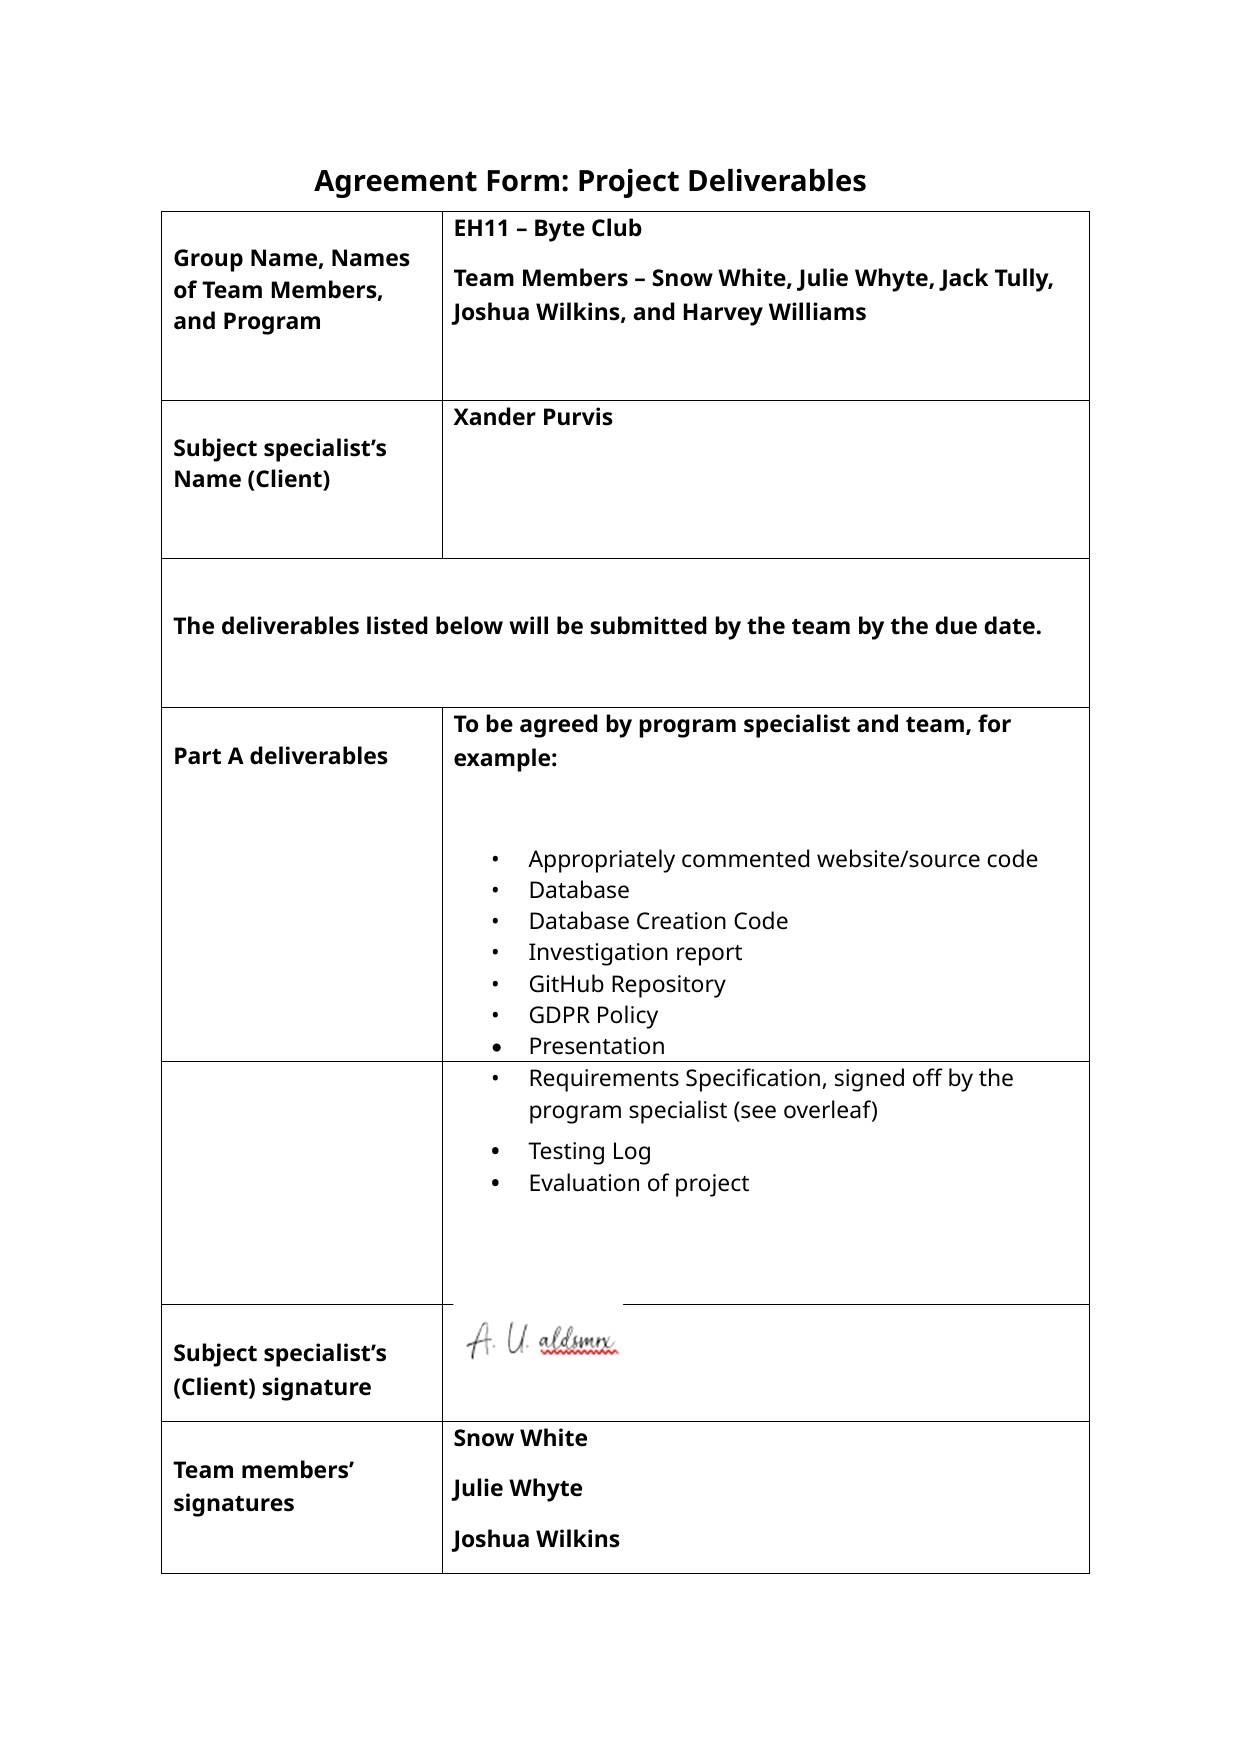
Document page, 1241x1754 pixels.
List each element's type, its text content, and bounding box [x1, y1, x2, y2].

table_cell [443, 1422, 1089, 1573]
table_cell [162, 1062, 442, 1304]
picture [453, 1304, 624, 1374]
table_cell The deliverables listed below will be submitted by the team by the due date. [162, 559, 1089, 707]
table_cell [443, 1305, 1089, 1421]
table_header EH11 – Byte Club Team Members – Snow White, Julie Whyte, Jack Tully, Joshua Wilkins, and Harvey Williams [443, 212, 1089, 400]
table_cell Subject specialist’s (Client) signature [162, 1305, 442, 1421]
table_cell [162, 1422, 442, 1573]
table_header Group Name, Names of Team Members, and Program [162, 212, 442, 400]
text Agreement Form: Project Deliverables [91, 160, 1090, 200]
table_cell Part A deliverables [162, 708, 442, 1061]
table_cell Requirements Specification, signed off by the program specialist (see overleaf) Testing Log Evaluation of project [443, 1062, 1089, 1304]
table_cell Subject specialist’s Name (Client) [162, 401, 442, 558]
table_cell Xander Purvis [443, 401, 1089, 558]
table_cell To be agreed by program specialist and team, for example: Appropriately commented website/source code Database Database Creation Code Investigation report GitHub Repository GDPR Policy Presentation [443, 708, 1089, 1061]
